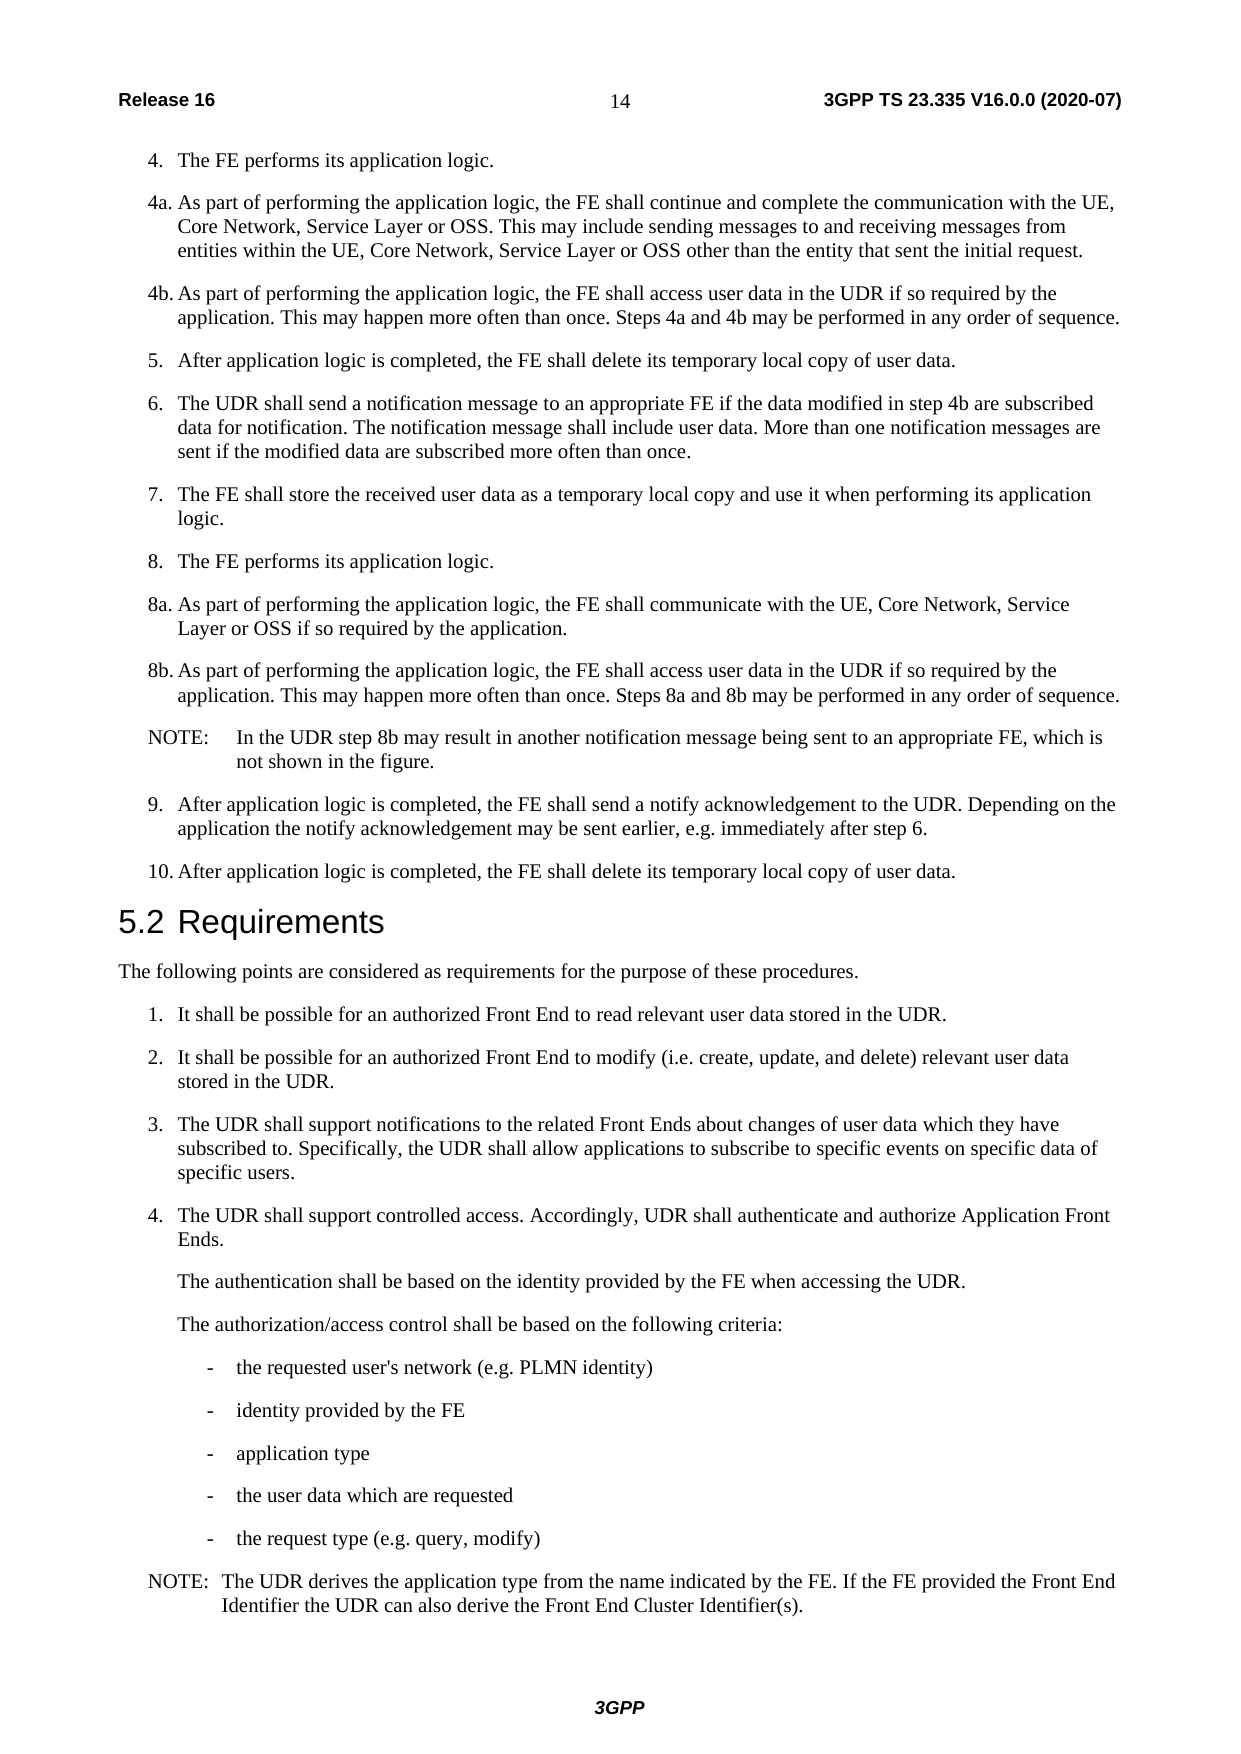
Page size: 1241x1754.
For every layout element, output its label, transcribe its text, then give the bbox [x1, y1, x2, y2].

text 8. The FE performs its application logic. [148, 549, 1122, 573]
text 1. It shall be possible for an authorized Front End to read relevant user data stored in the UDR. [148, 1002, 1122, 1026]
text NOTE: In the UDR step 8b may result in another notification message being sent to an appropriate FE, which is not shown in the figure. [148, 725, 1122, 773]
text 9. After application logic is completed, the FE shall send a notify acknowledgement to the UDR. Depending on the application the notify acknowledgement may be sent earlier, e.g. immediately after step 6. [148, 792, 1122, 840]
text - the requested user's network (e.g. PLMN identity) [207, 1355, 1122, 1379]
text 4a. As part of performing the application logic, the FE shall continue and complete the communication with the UE, Core Network, Service Layer or OSS. This may include sending messages to and receiving messages from entities within the UE, Core Network, Service Layer or OSS other than the entity that sent the initial request. [148, 190, 1122, 262]
text 4. The FE performs its application logic. [148, 147, 1122, 172]
text - the request type (e.g. query, modify) [207, 1526, 1122, 1550]
subtitle 5.2 Requirements [118, 902, 1122, 940]
text - identity provided by the FE [207, 1398, 1122, 1422]
text 8a. As part of performing the application logic, the FE shall communicate with the UE, Core Network, Service Layer or OSS if so required by the application. [148, 592, 1122, 640]
text NOTE: The UDR derives the application type from the name indicated by the FE. If the FE provided the Front End Identifier the UDR can also derive the Front End Cluster Identifier(s). [148, 1569, 1122, 1617]
text 5. After application logic is completed, the FE shall delete its temporary local copy of user data. [148, 348, 1122, 372]
text - the user data which are requested [207, 1483, 1122, 1507]
text - application type [207, 1441, 1122, 1465]
text 4. The UDR shall support controlled access. Accordingly, UDR shall authenticate and authorize Application Front Ends. [148, 1202, 1122, 1251]
text The authentication shall be based on the identity provided by the FE when accessing the UDR. [177, 1269, 1122, 1293]
text 4b. As part of performing the application logic, the FE shall access user data in the UDR if so required by the application. This may happen more often than once. Steps 4a and 4b may be performed in any order of sequence. [148, 281, 1122, 329]
text 10. After application logic is completed, the FE shall delete its temporary local copy of user data. [148, 859, 1122, 883]
text The authorization/access control shall be based on the following criteria: [177, 1312, 1122, 1336]
text 8b. As part of performing the application logic, the FE shall access user data in the UDR if so required by the application. This may happen more often than once. Steps 8a and 8b may be performed in any order of sequence. [148, 658, 1122, 707]
text 6. The UDR shall send a notification message to an appropriate FE if the data modified in step 4b are subscribed data for notification. The notification message shall include user data. More than one notification messages are sent if the modified data are subscribed more often than once. [148, 391, 1122, 463]
text 2. It shall be possible for an authorized Front End to modify (i.e. create, update, and delete) relevant user data stored in the UDR. [148, 1045, 1122, 1093]
text 7. The FE shall store the received user data as a temporary local copy and use it when performing its application logic. [148, 482, 1122, 530]
text The following points are considered as requirements for the purpose of these procedures. [118, 959, 1122, 983]
text 3. The UDR shall support notifications to the related Front Ends about changes of user data which they have subscribed to. Specifically, the UDR shall allow applications to subscribe to specific events on specific data of specific users. [148, 1112, 1122, 1184]
